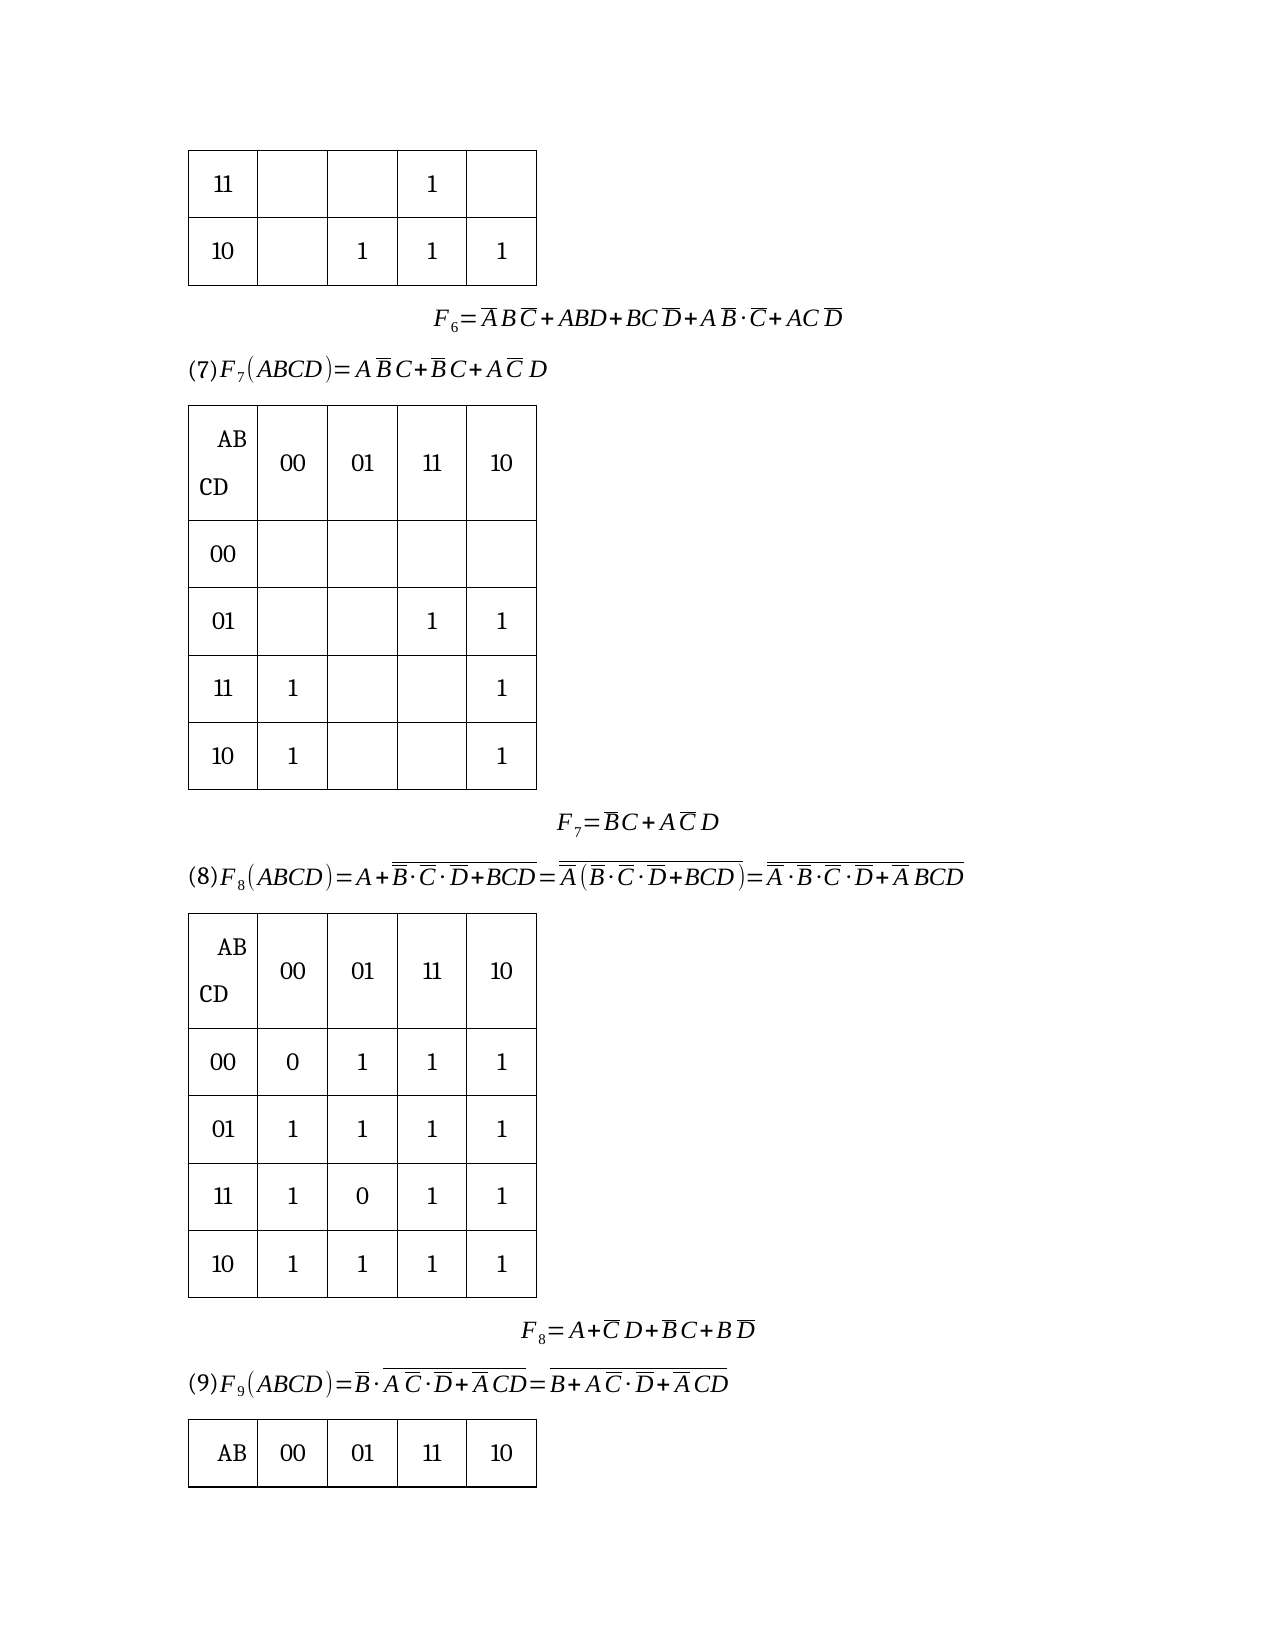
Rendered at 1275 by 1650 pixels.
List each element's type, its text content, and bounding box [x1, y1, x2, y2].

table_cell 01 [189, 1096, 257, 1162]
table_cell 1 [258, 1164, 327, 1230]
table_cell 1 [467, 1096, 536, 1162]
table_cell [328, 588, 397, 654]
table_header 00 [258, 914, 327, 1028]
table_cell 1 [398, 1096, 466, 1162]
table_cell 1 [398, 1164, 466, 1230]
table_cell 00 [189, 1029, 257, 1095]
table_cell [328, 521, 397, 587]
table_cell [398, 656, 466, 722]
table_cell [467, 151, 536, 217]
text (8) [187, 859, 1087, 894]
table_header 11 [398, 914, 466, 1028]
table_header 10 [467, 406, 536, 520]
table_cell 11 [189, 1164, 257, 1230]
table_cell [258, 521, 327, 587]
table_cell 1 [398, 1029, 466, 1095]
table_cell [258, 218, 327, 284]
table_cell 1 [258, 1096, 327, 1162]
table_cell 1 [467, 1231, 536, 1297]
table_header 11 [398, 406, 466, 520]
table_cell [467, 521, 536, 587]
table_cell 1 [467, 1164, 536, 1230]
text (9) [187, 1367, 1087, 1400]
table_cell 1 [328, 1096, 397, 1162]
table_cell 1 [328, 1029, 397, 1095]
table_cell [258, 151, 327, 217]
table_cell 10 [189, 218, 257, 284]
table_cell [328, 151, 397, 217]
table_cell 01 [189, 588, 257, 654]
table_header 00 [258, 1420, 327, 1486]
table_cell 1 [467, 218, 536, 284]
table_cell 1 [258, 656, 327, 722]
table_header AB CD [189, 406, 257, 520]
table_header 01 [328, 1420, 397, 1486]
table_header 01 [328, 406, 397, 520]
table_cell [328, 723, 397, 789]
table_cell 1 [398, 588, 466, 654]
table_header 00 [258, 406, 327, 520]
table_cell [258, 588, 327, 654]
table_cell [328, 656, 397, 722]
table_header AB CD [189, 1420, 257, 1486]
text (7) [187, 354, 1087, 386]
table_cell 1 [467, 723, 536, 789]
table_cell [398, 723, 466, 789]
table_header 10 [467, 914, 536, 1028]
table_cell 1 [258, 723, 327, 789]
table_cell 1 [398, 218, 466, 284]
table_cell 11 [189, 151, 257, 217]
table_cell 11 [189, 656, 257, 722]
table_cell 1 [258, 1231, 327, 1297]
table_cell 1 [398, 1231, 466, 1297]
table_cell 10 [189, 1231, 257, 1297]
table_cell 1 [467, 656, 536, 722]
table_cell 1 [398, 151, 466, 217]
table_cell 0 [258, 1029, 327, 1095]
table_cell 0 [328, 1164, 397, 1230]
table_header 01 [328, 914, 397, 1028]
table_cell [398, 521, 466, 587]
table_cell 1 [328, 1231, 397, 1297]
table_cell 1 [467, 1029, 536, 1095]
table_header 11 [398, 1420, 466, 1486]
table_cell 10 [189, 723, 257, 789]
table_cell 1 [467, 588, 536, 654]
table_cell 00 [189, 521, 257, 587]
table_cell 1 [328, 218, 397, 284]
table_header 10 [467, 1420, 536, 1486]
table_header AB CD [189, 914, 257, 1028]
